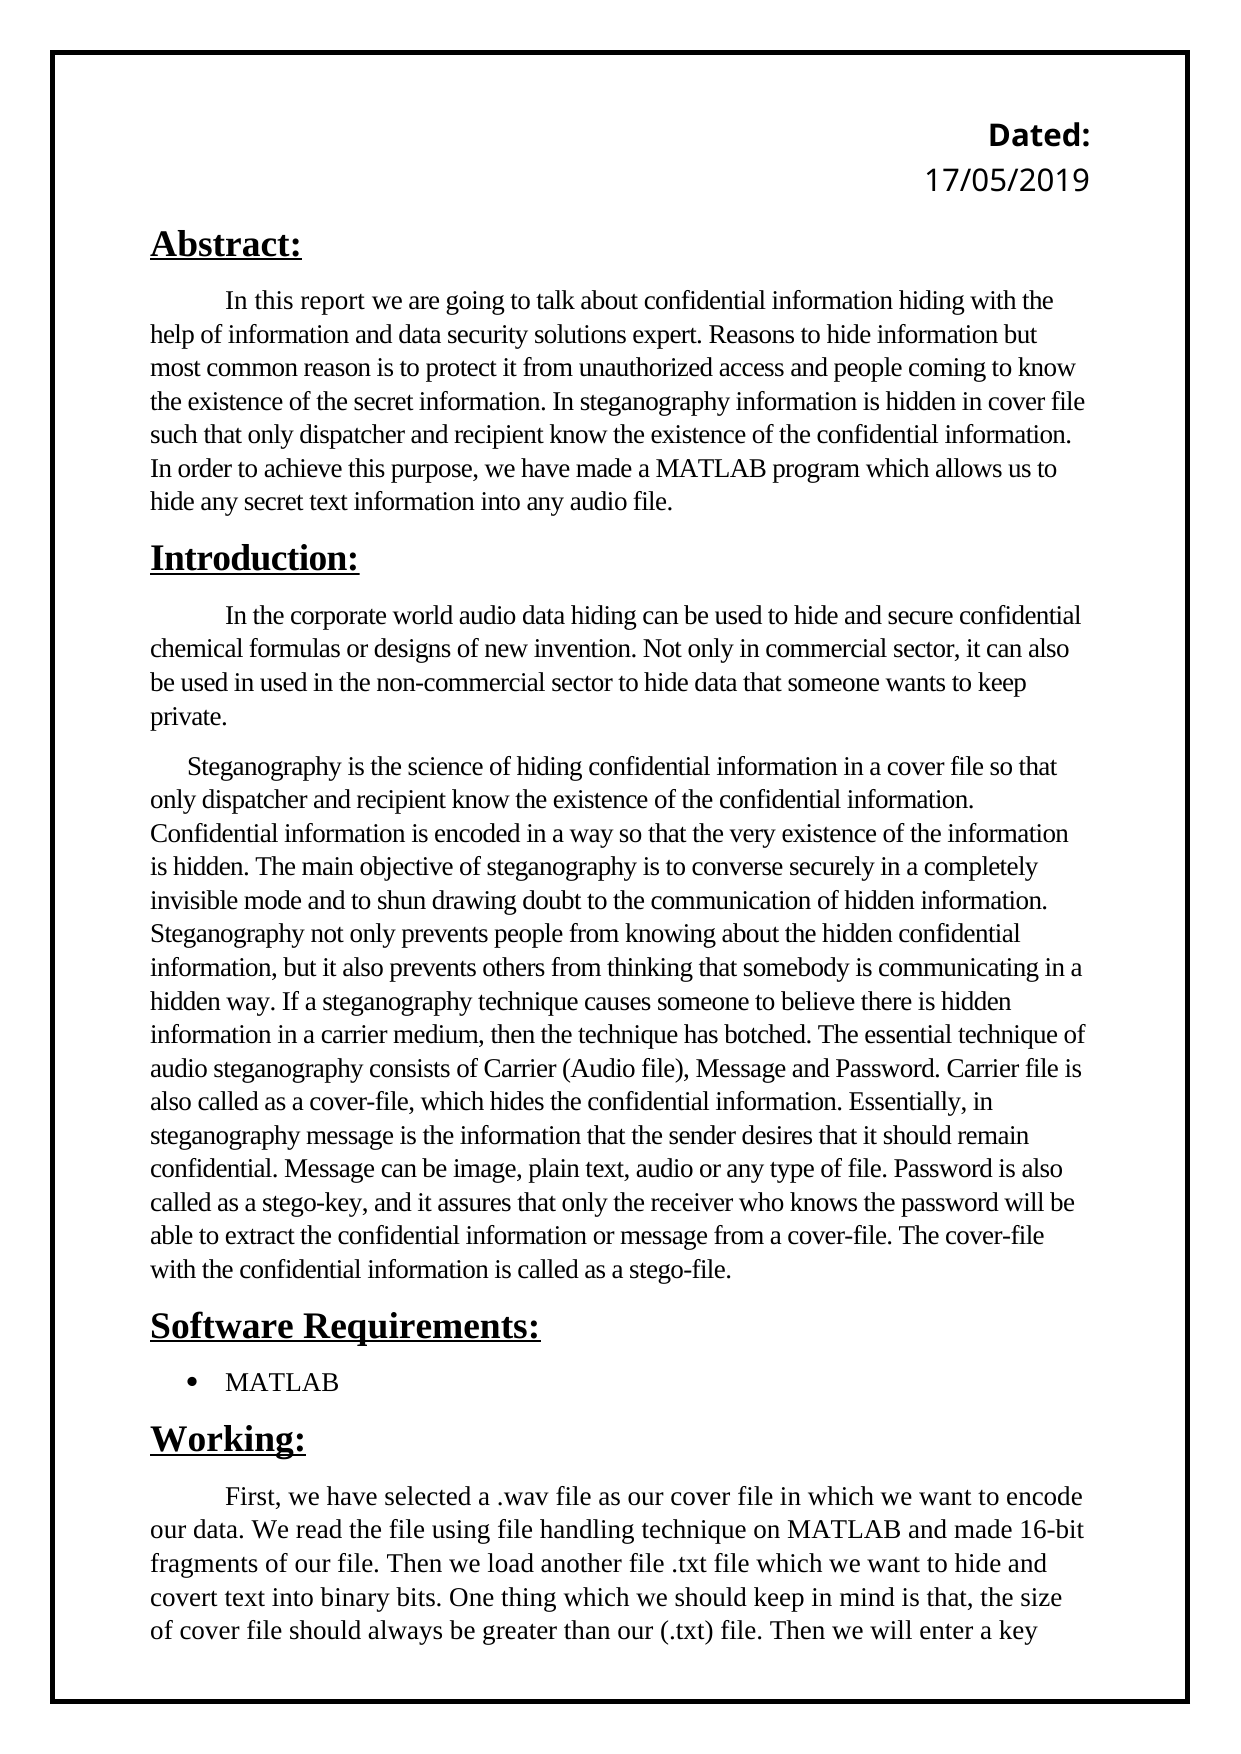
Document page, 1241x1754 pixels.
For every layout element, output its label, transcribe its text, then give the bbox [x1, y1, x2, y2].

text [150, 1480, 1090, 1645]
text Abstract: [150, 221, 1090, 264]
text In the corporate world audio data hiding can be used to hide and secure confidential chemical formulas or designs of new invention. Not only in commercial sector, it can also be used in used in the non-commercial sector to hide data that someone wants to keep private. [150, 599, 1090, 731]
text In this report we are going to talk about confidential information hiding with the help of information and data security solutions expert. Reasons to hide information but most common reason is to protect it from unauthorized access and people coming to know the existence of the secret information. In steganography information is hidden in cover file such that only dispatcher and recipient know the existence of the confidential information. In order to achieve this purpose, we have made a MATLAB program which allows us to hide any secret text information into any audio file. [150, 284, 1090, 517]
list MATLAB [187, 1366, 1090, 1398]
text Steganography is the science of hiding confidential information in a cover file so that only dispatcher and recipient know the existence of the confidential information. Confidential information is encoded in a way so that the very existence of the information is hidden. The main objective of steganography is to converse securely in a completely invisible mode and to shun drawing doubt to the communication of hidden information. Steganography not only prevents people from knowing about the hidden confidential information, but it also prevents others from thinking that somebody is communicating in a hidden way. If a steganography technique causes someone to believe there is hidden information in a carrier medium, then the technique has botched. The essential technique of audio steganography consists of Carrier (Audio file), Message and Password. Carrier file is also called as a cover-file, which hides the confidential information. Essentially, in steganography message is the information that the sender desires that it should remain confidential. Message can be image, plain text, audio or any type of file. Password is also called as a stego-key, and it assures that only the receiver who knows the password will be able to extract the confidential information or message from a cover-file. The cover-file with the confidential information is called as a stego-file. [150, 750, 1090, 1284]
text Working: [150, 1417, 1090, 1460]
text Software Requirements: [150, 1303, 1090, 1346]
list 17/05/2019 [225, 158, 1090, 201]
list Dated: [225, 112, 1090, 155]
text Introduction: [150, 536, 1090, 579]
